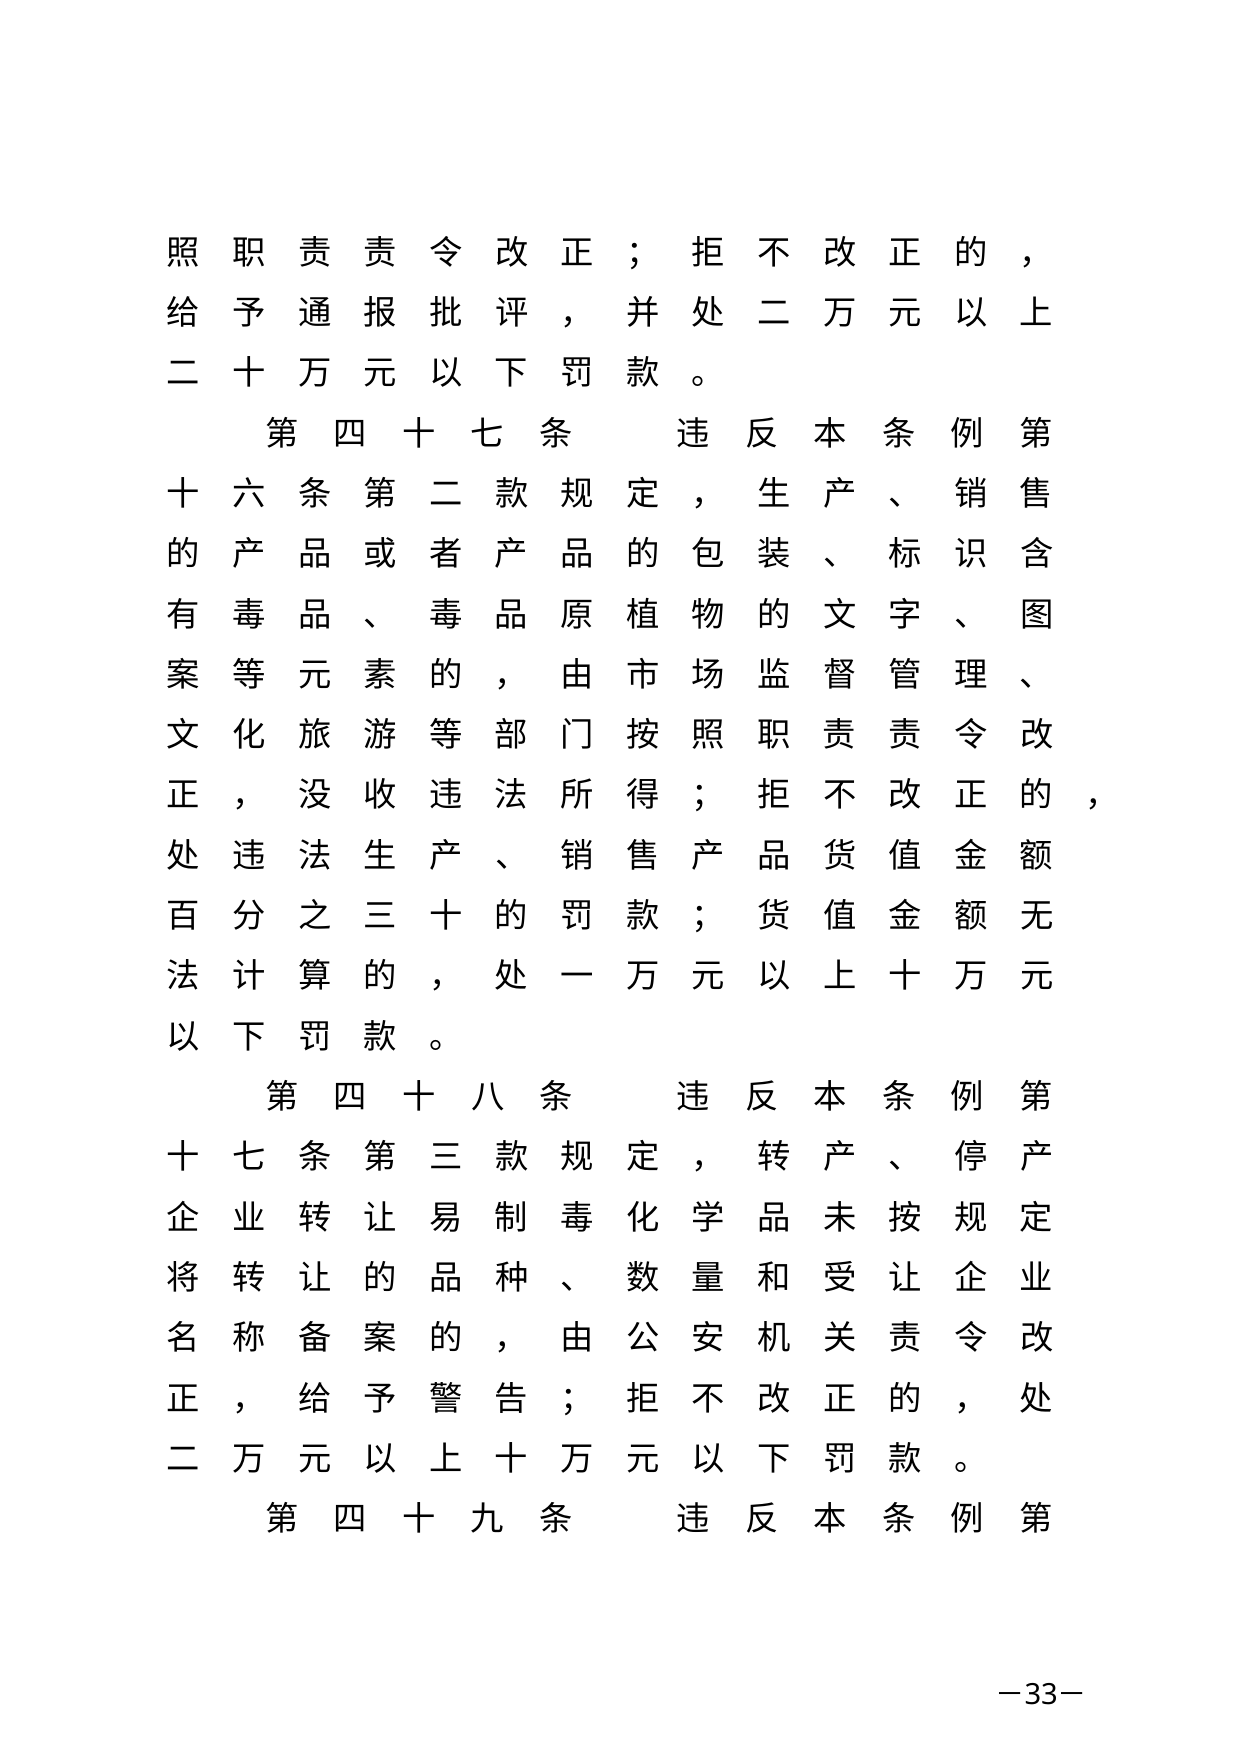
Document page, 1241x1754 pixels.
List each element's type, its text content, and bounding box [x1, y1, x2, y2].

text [167, 1486, 1085, 1546]
text 第四十八条 违反本条例第十七条第三款规定，转产、停产企业转让易制毒化学品未按规定将转让的品种、数量和受让企业名称备案的，由公安机关责令改正，给予警告；拒不改正的，处二万元以上十万元以下罚款。 [167, 1064, 1085, 1486]
text 第四十七条 违反本条例第十六条第二款规定，生产、销售的产品或者产品的包装、标识含有毒品、毒品原植物的文字、图案等元素的，由市场监督管理、文化旅游等部门按照职责责令改正，没收违法所得；拒不改正的，处违法生产、销售产品货值金额百分之三十的罚款；货值金额无法计算的，处一万元以上十万元以下罚款。 [167, 400, 1085, 1064]
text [167, 219, 1085, 400]
